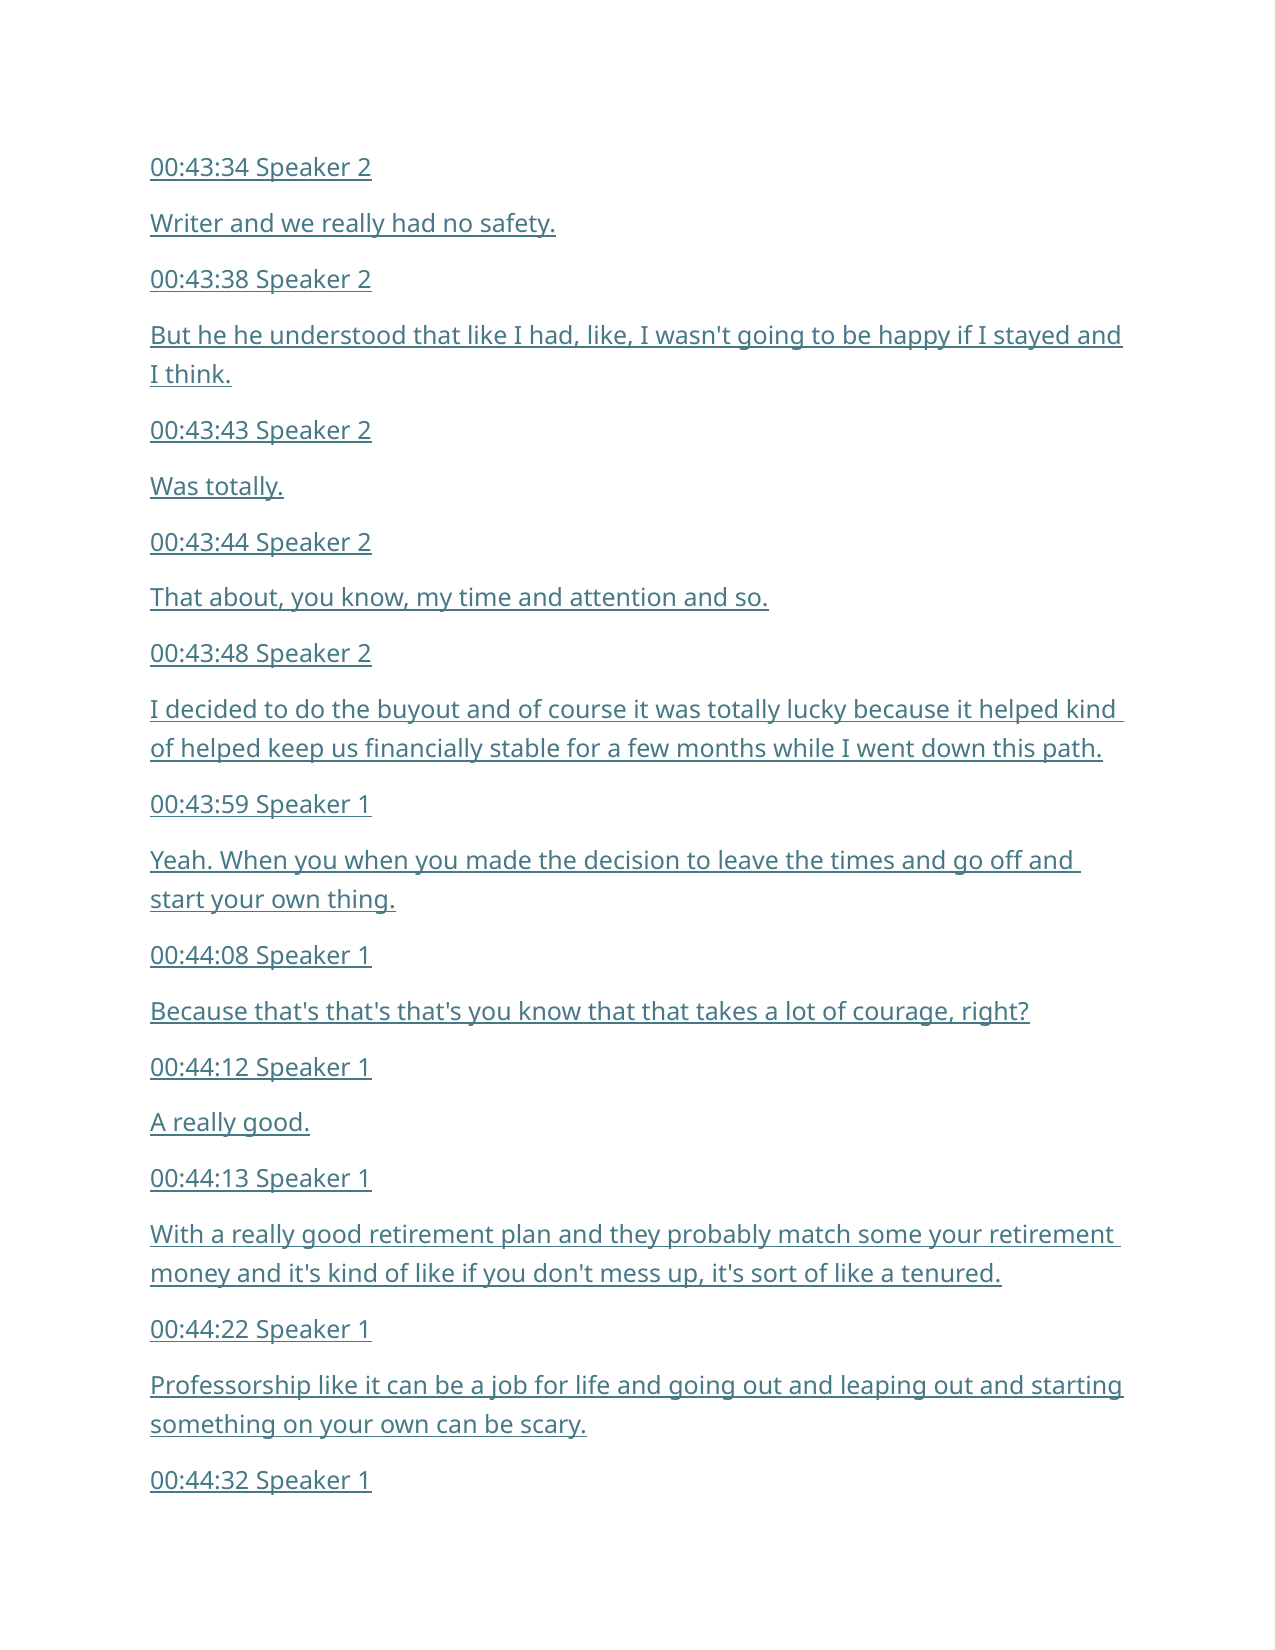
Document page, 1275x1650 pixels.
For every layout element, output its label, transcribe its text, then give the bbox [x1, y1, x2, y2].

text 00:44:08 Speaker 1 [150, 937, 1125, 972]
text 00:44:22 Speaker 1 [150, 1312, 1125, 1346]
text 00:43:59 Speaker 1 [150, 787, 1125, 821]
text Because that's that's that's you know that that takes a lot of courage, right? [150, 993, 1125, 1027]
text But he he understood that like I had, like, I wasn't going to be happy if I stayed and I think. [150, 317, 1125, 391]
text Professorship like it can be a job for life and going out and leaping out and starting something on your own can be scary. [150, 1367, 1125, 1441]
text 00:43:34 Speaker 2 [150, 150, 1125, 184]
text 00:43:38 Speaker 2 [150, 262, 1125, 296]
text 00:44:12 Speaker 1 [150, 1049, 1125, 1083]
text 00:43:43 Speaker 2 [150, 412, 1125, 447]
text 00:43:48 Speaker 2 [150, 636, 1125, 670]
text Yeah. When you when you made the decision to leave the times and go off and start your own thing. [150, 842, 1125, 916]
text 00:43:44 Speaker 2 [150, 524, 1125, 558]
text That about, you know, my time and attention and so. [150, 580, 1125, 614]
text I decided to do the buyout and of course it was totally lucky because it helped kind of helped keep us financially stable for a few months while I went down this path. [150, 692, 1125, 765]
text With a really good retirement plan and they probably match some your retirement money and it's kind of like if you don't mess up, it's sort of like a tenured. [150, 1217, 1125, 1290]
text A really good. [150, 1105, 1125, 1139]
text Was totally. [150, 468, 1125, 502]
text Writer and we really had no safety. [150, 206, 1125, 240]
text 00:44:32 Speaker 1 [150, 1462, 1125, 1497]
text 00:44:13 Speaker 1 [150, 1161, 1125, 1195]
